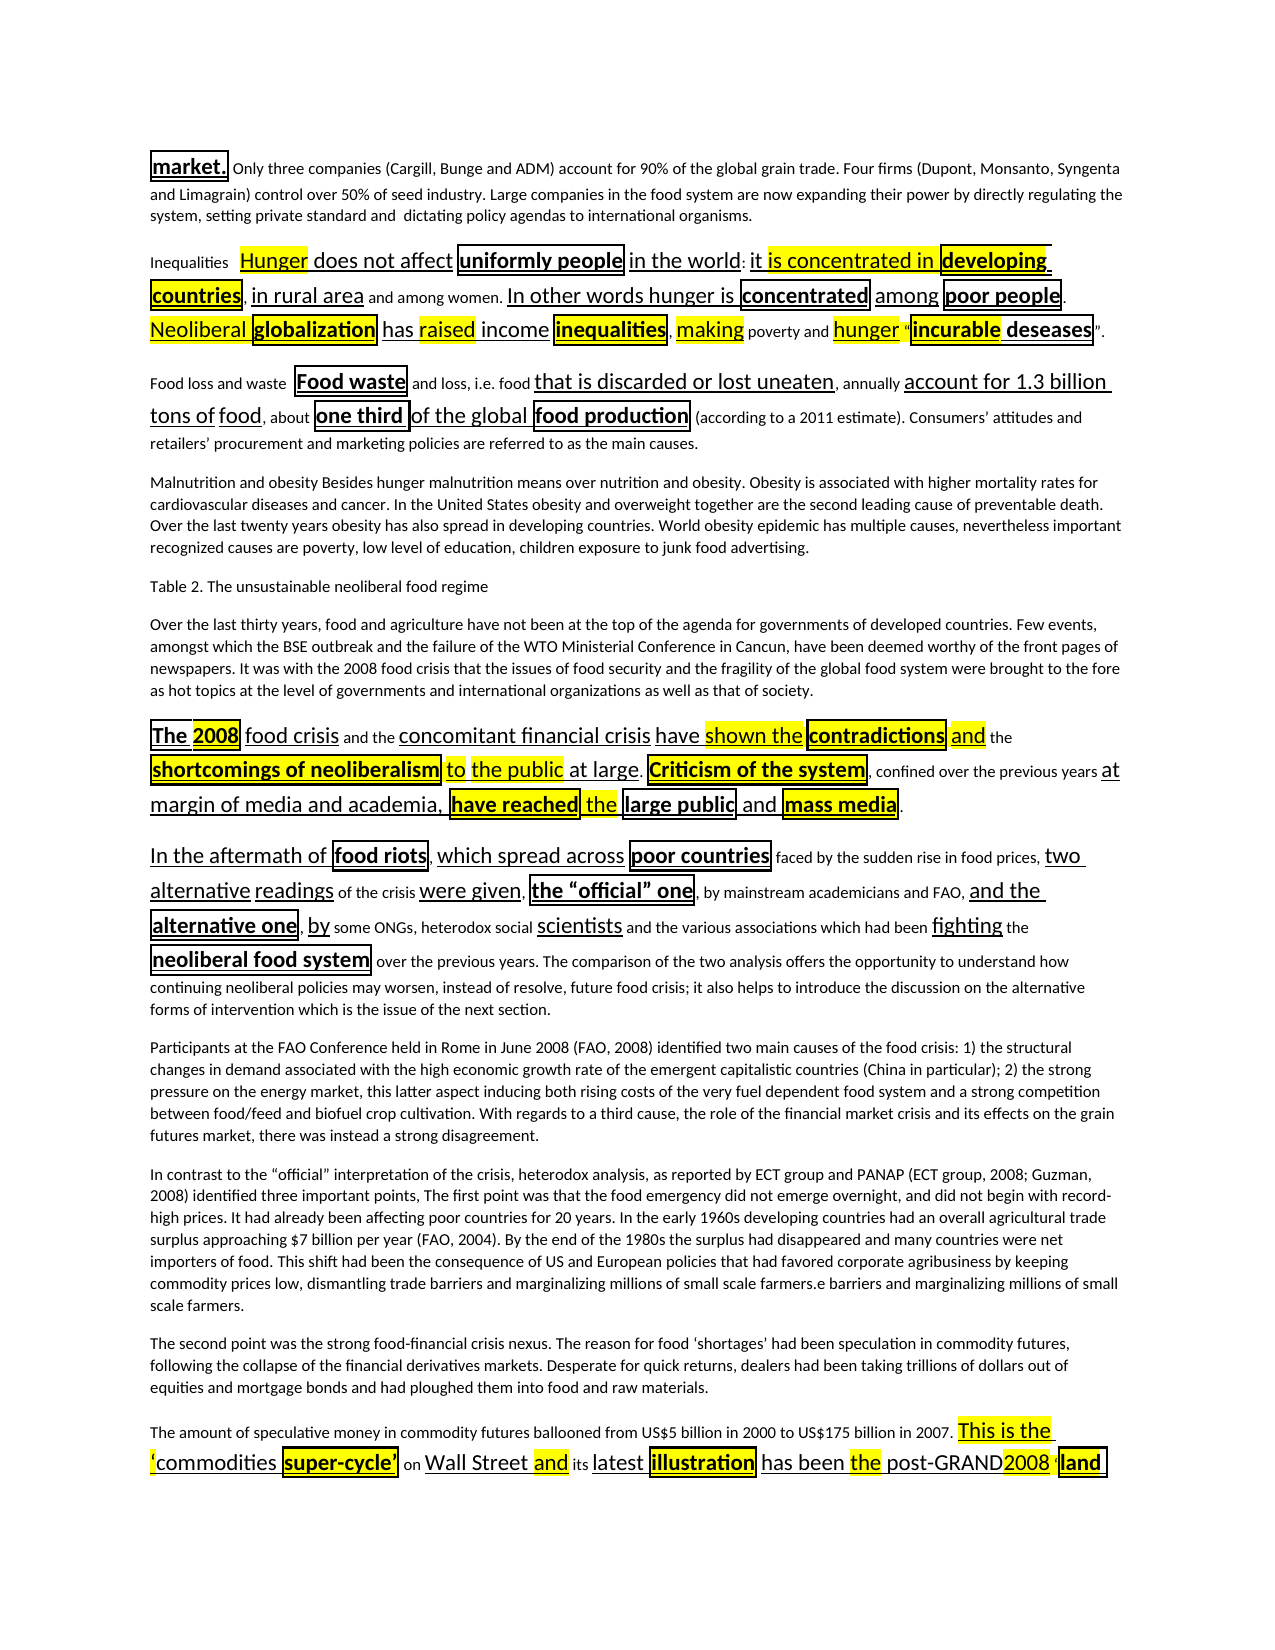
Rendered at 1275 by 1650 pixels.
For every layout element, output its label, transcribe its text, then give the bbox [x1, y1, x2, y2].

text The 2008 food crisis and the concomitant financial crisis have shown the contradictions and the shortcomings of neoliberalism to the public at large. Criticism of the system, confined over the previous years at margin of media and academia, have reached the large public and mass media. [150, 719, 1125, 820]
text Food loss and waste Food waste and loss, i.e. food that is discarded or lost uneaten, annually account for 1.3 billion tons of food, about one third of the global food production (according to a 2011 estimate). Consumers’ attitudes and retailers’ procurement and marketing policies are referred to as the main causes. [150, 365, 1125, 454]
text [150, 150, 1125, 226]
text Malnutrition and obesity Besides hunger malnutrition means over nutrition and obesity. Obesity is associated with higher mortality rates for cardiovascular diseases and cancer. In the United States obesity and overweight together are the second leading cause of preventable death. Over the last twenty years obesity has also spread in developing countries. World obesity epidemic has multiple causes, nevertheless important recognized causes are poverty, low level of education, children exposure to junk food advertising. [150, 472, 1125, 558]
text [150, 1416, 1125, 1478]
text Over the last thirty years, food and agriculture have not been at the top of the agenda for governments of developed countries. Few events, amongst which the BSE outbreak and the failure of the WTO Ministerial Conference in Cancun, have been deemed worthy of the front pages of newspapers. It was with the 2008 food crisis that the issues of food security and the fragility of the global food system were brought to the fore as hot topics at the level of governments and international organizations as well as that of society. [150, 614, 1125, 701]
text Inequalities Hunger does not affect uniformly people in the world: it is concentrated in developing countries, in rural area and among women. In other words hunger is concentrated among poor people. Neoliberal globalization has raised income inequalities, making poverty and hunger “incurable deseases”. [150, 244, 1125, 346]
text In the aftermath of food riots, which spread across poor countries faced by the sudden rise in food prices, two alternative readings of the crisis were given, the “official” one, by mainstream academicians and FAO, and the alternative one, by some ONGs, heterodox social scientists and the various associations which had been fighting the neoliberal food system over the previous years. The comparison of the two analysis offers the opportunity to understand how continuing neoliberal policies may worsen, instead of resolve, future food crisis; it also helps to introduce the discussion on the alternative forms of intervention which is the issue of the next section. [150, 839, 1125, 1019]
text Table 2. The unsustainable neoliberal food regime [150, 576, 1125, 596]
text The second point was the strong food-financial crisis nexus. The reason for food ‘shortages’ had been speculation in commodity futures, following the collapse of the financial derivatives markets. Desperate for quick returns, dealers had been taking trillions of dollars out of equities and mortgage bonds and had ploughed them into food and raw materials. [150, 1333, 1125, 1398]
text In contrast to the “official” interpretation of the crisis, heterodox analysis, as reported by ECT group and PANAP (ECT group, 2008; Guzman, 2008) identified three important points, The first point was that the food emergency did not emerge overnight, and did not begin with record-high prices. It had already been affecting poor countries for 20 years. In the early 1960s developing countries had an overall agricultural trade surplus approaching $7 billion per year (FAO, 2004). By the end of the 1980s the surplus had disappeared and many countries were net importers of food. This shift had been the consequence of US and European policies that had favored corporate agribusiness by keeping commodity prices low, dismantling trade barriers and marginalizing millions of small scale farmers.e barriers and marginalizing millions of small scale farmers. [150, 1164, 1125, 1315]
text Participants at the FAO Conference held in Rome in June 2008 (FAO, 2008) identified two main causes of the food crisis: 1) the structural changes in demand associated with the high economic growth rate of the emergent capitalistic countries (China in particular); 2) the strong pressure on the energy market, this latter aspect inducing both rising costs of the very fuel dependent food system and a strong competition between food/feed and biofuel crop cultivation. With regards to a third cause, the role of the financial market crisis and its effects on the grain futures market, there was instead a strong disagreement. [150, 1038, 1125, 1146]
